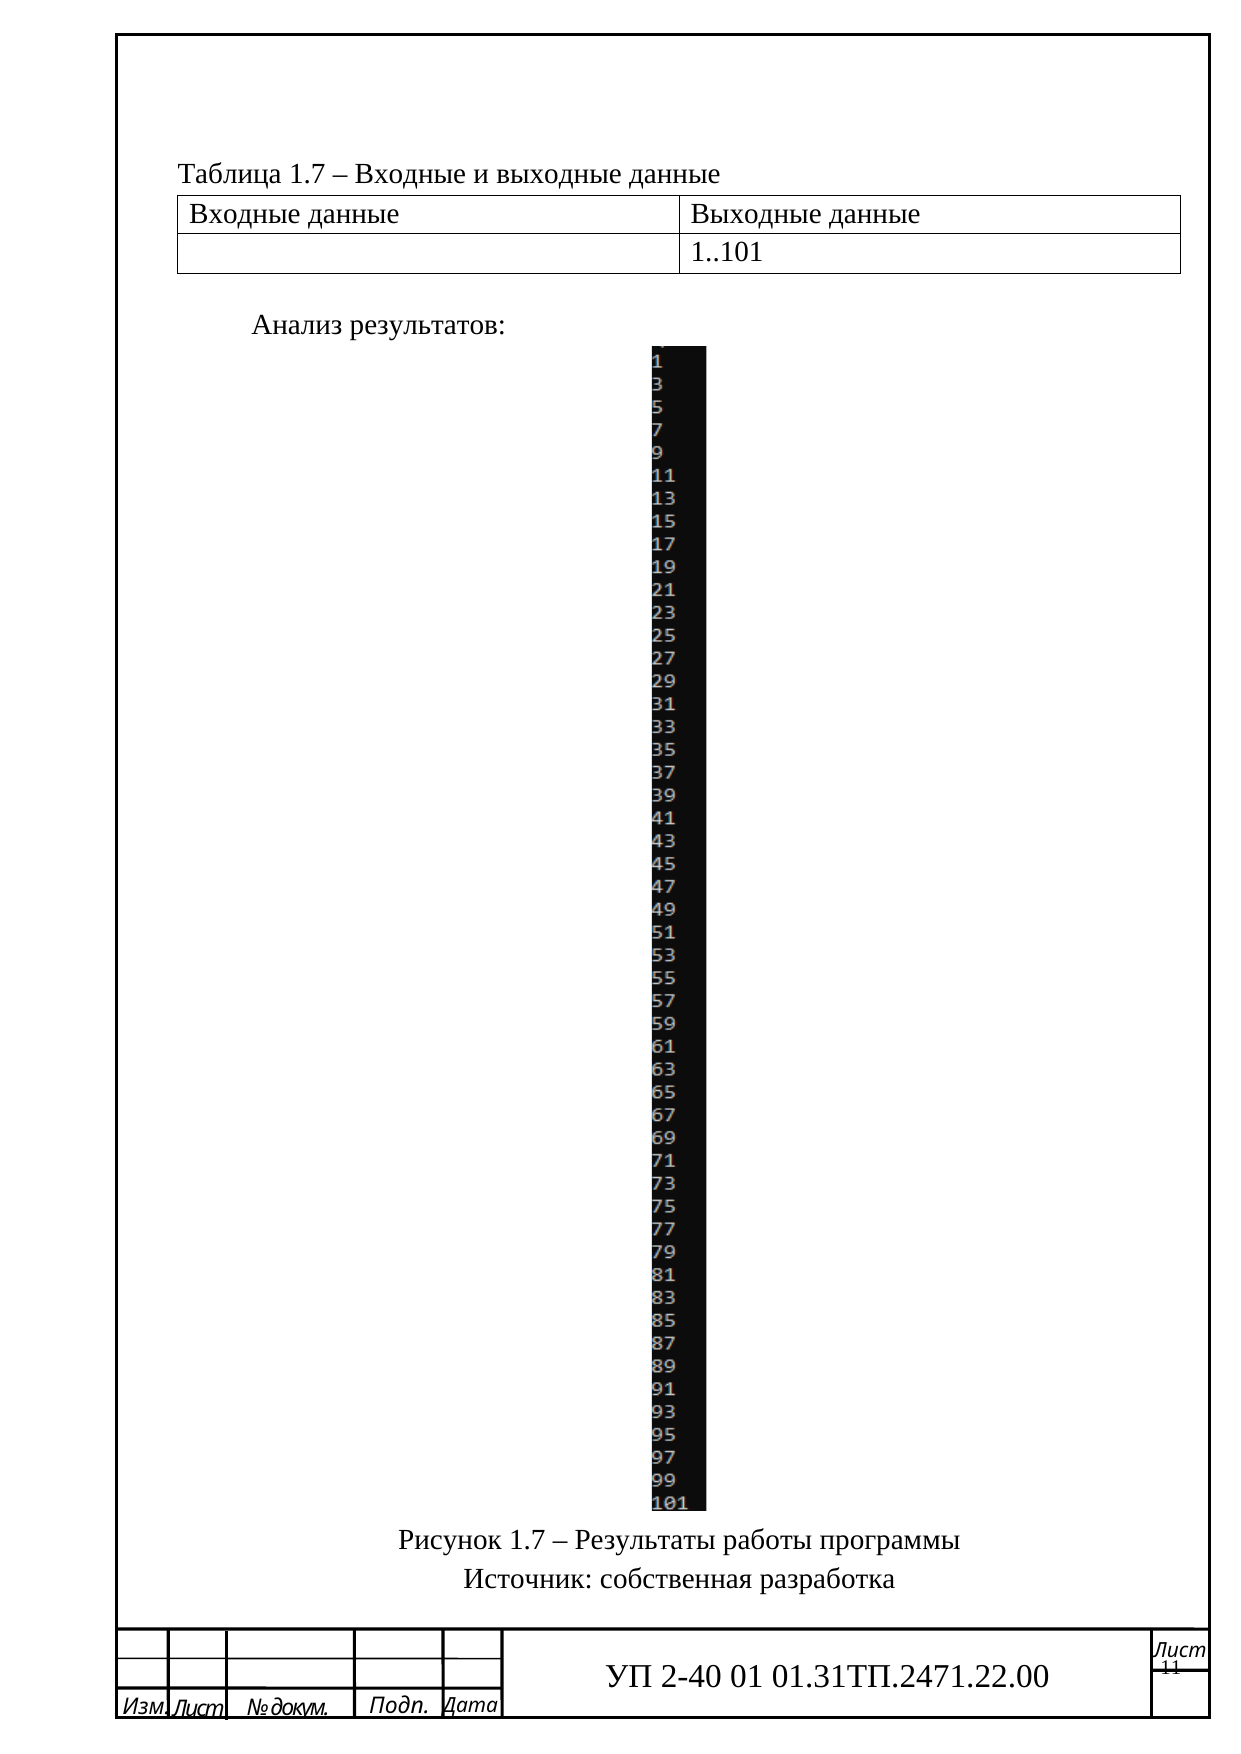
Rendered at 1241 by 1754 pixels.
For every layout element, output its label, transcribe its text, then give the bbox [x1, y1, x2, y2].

text Анализ результатов: [177, 307, 1181, 341]
table_header Входные данные [178, 196, 679, 233]
table_cell [178, 234, 679, 273]
table_header Выходные данные [680, 196, 1180, 233]
text Таблица 1.7 – Входные и выходные данные [177, 157, 1181, 190]
picture [651, 346, 707, 1511]
text Источник: собственная разработка [177, 1561, 1181, 1594]
table_cell 1..101 [680, 234, 1180, 273]
text Рисунок 1.7 – Результаты работы программы [177, 1522, 1181, 1556]
